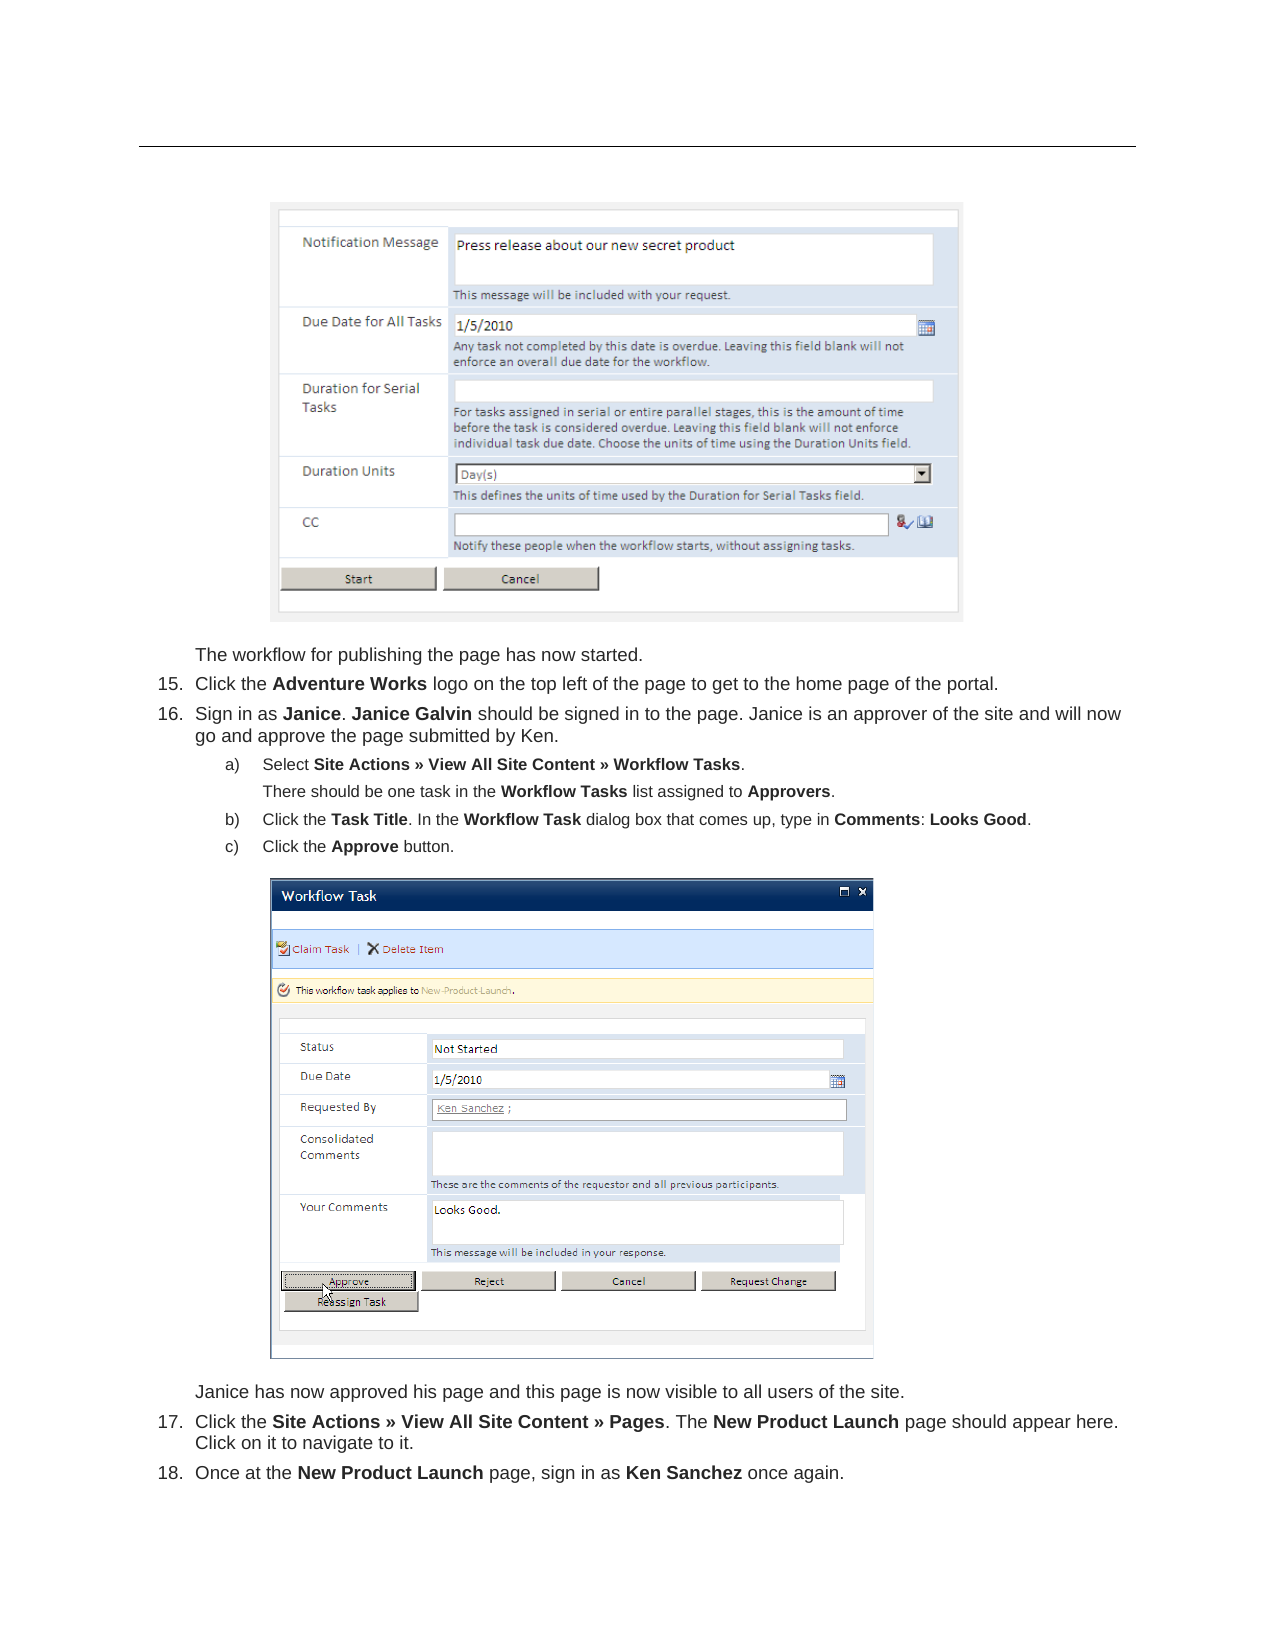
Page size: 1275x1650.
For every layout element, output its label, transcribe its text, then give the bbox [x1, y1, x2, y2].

text Click the Approve button. [225, 837, 1125, 856]
list Janice has now approved his page and this page is now visible to all users of the site. [195, 1381, 1125, 1402]
text Click the Task Title. In the Workflow Task dialog box that comes up, type in Comments: Looks Good. [225, 809, 1125, 829]
text Click the Adventure Works logo on the top left of the page to get to the home page of the portal. [157, 673, 1125, 695]
picture [270, 202, 964, 622]
text Click the Site Actions » View All Site Content » Pages. The New Product Launch page should appear here. Click on it to navigate to it. [157, 1411, 1125, 1454]
list There should be one task in the Workflow Tasks list assigned to Approvers. [262, 782, 1125, 801]
picture [270, 878, 874, 1359]
text Sign in as Janice. Janice Galvin should be signed in to the page. Janice is an approver of the site and will now go and approve the page submitted by Ken. [157, 703, 1125, 746]
list Select Site Actions » View All Site Content » Workflow Tasks. [225, 754, 1125, 774]
list The workflow for publishing the page has now started. [195, 643, 1125, 665]
text Once at the New Product Launch page, sign in as Ken Sanchez once again. [157, 1462, 1125, 1484]
